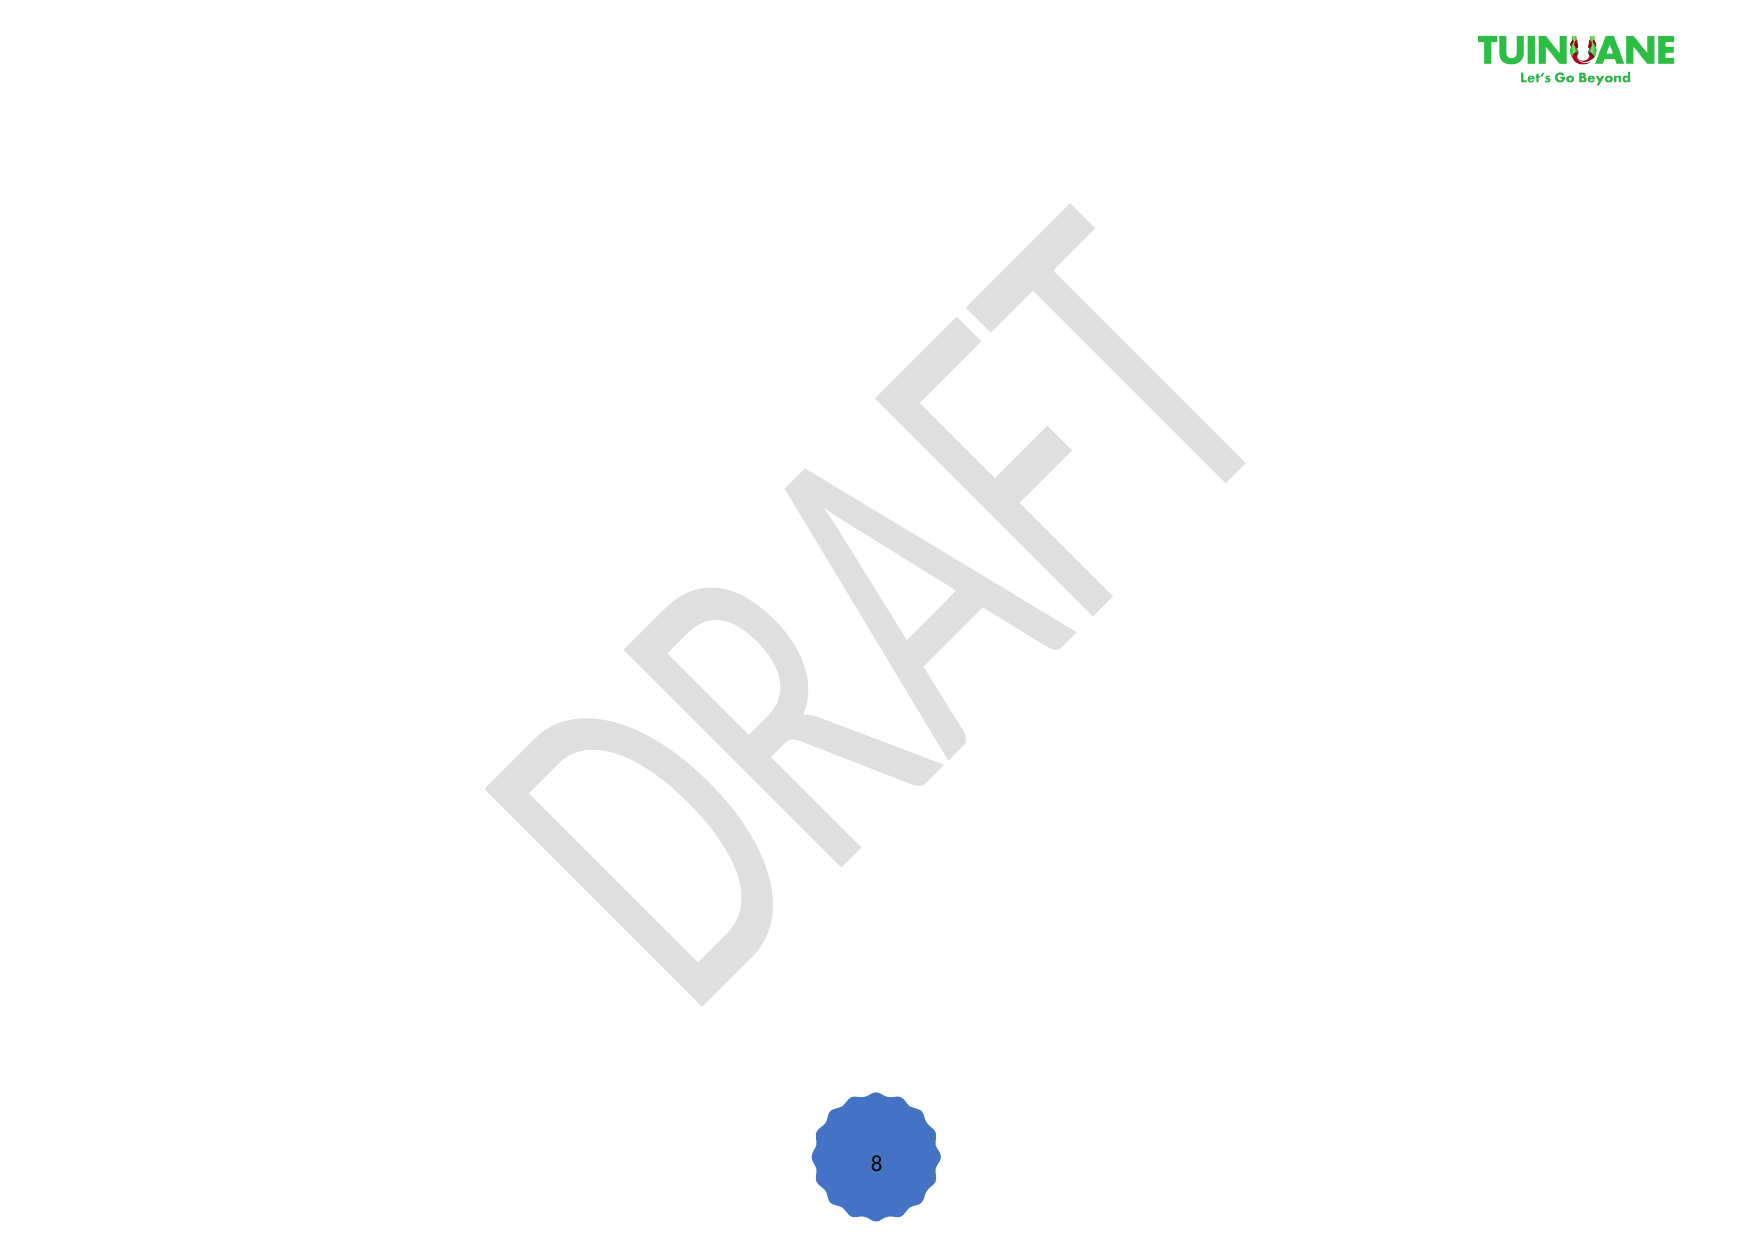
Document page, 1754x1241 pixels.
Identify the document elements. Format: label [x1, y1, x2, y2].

picture [1473, 4, 1678, 117]
